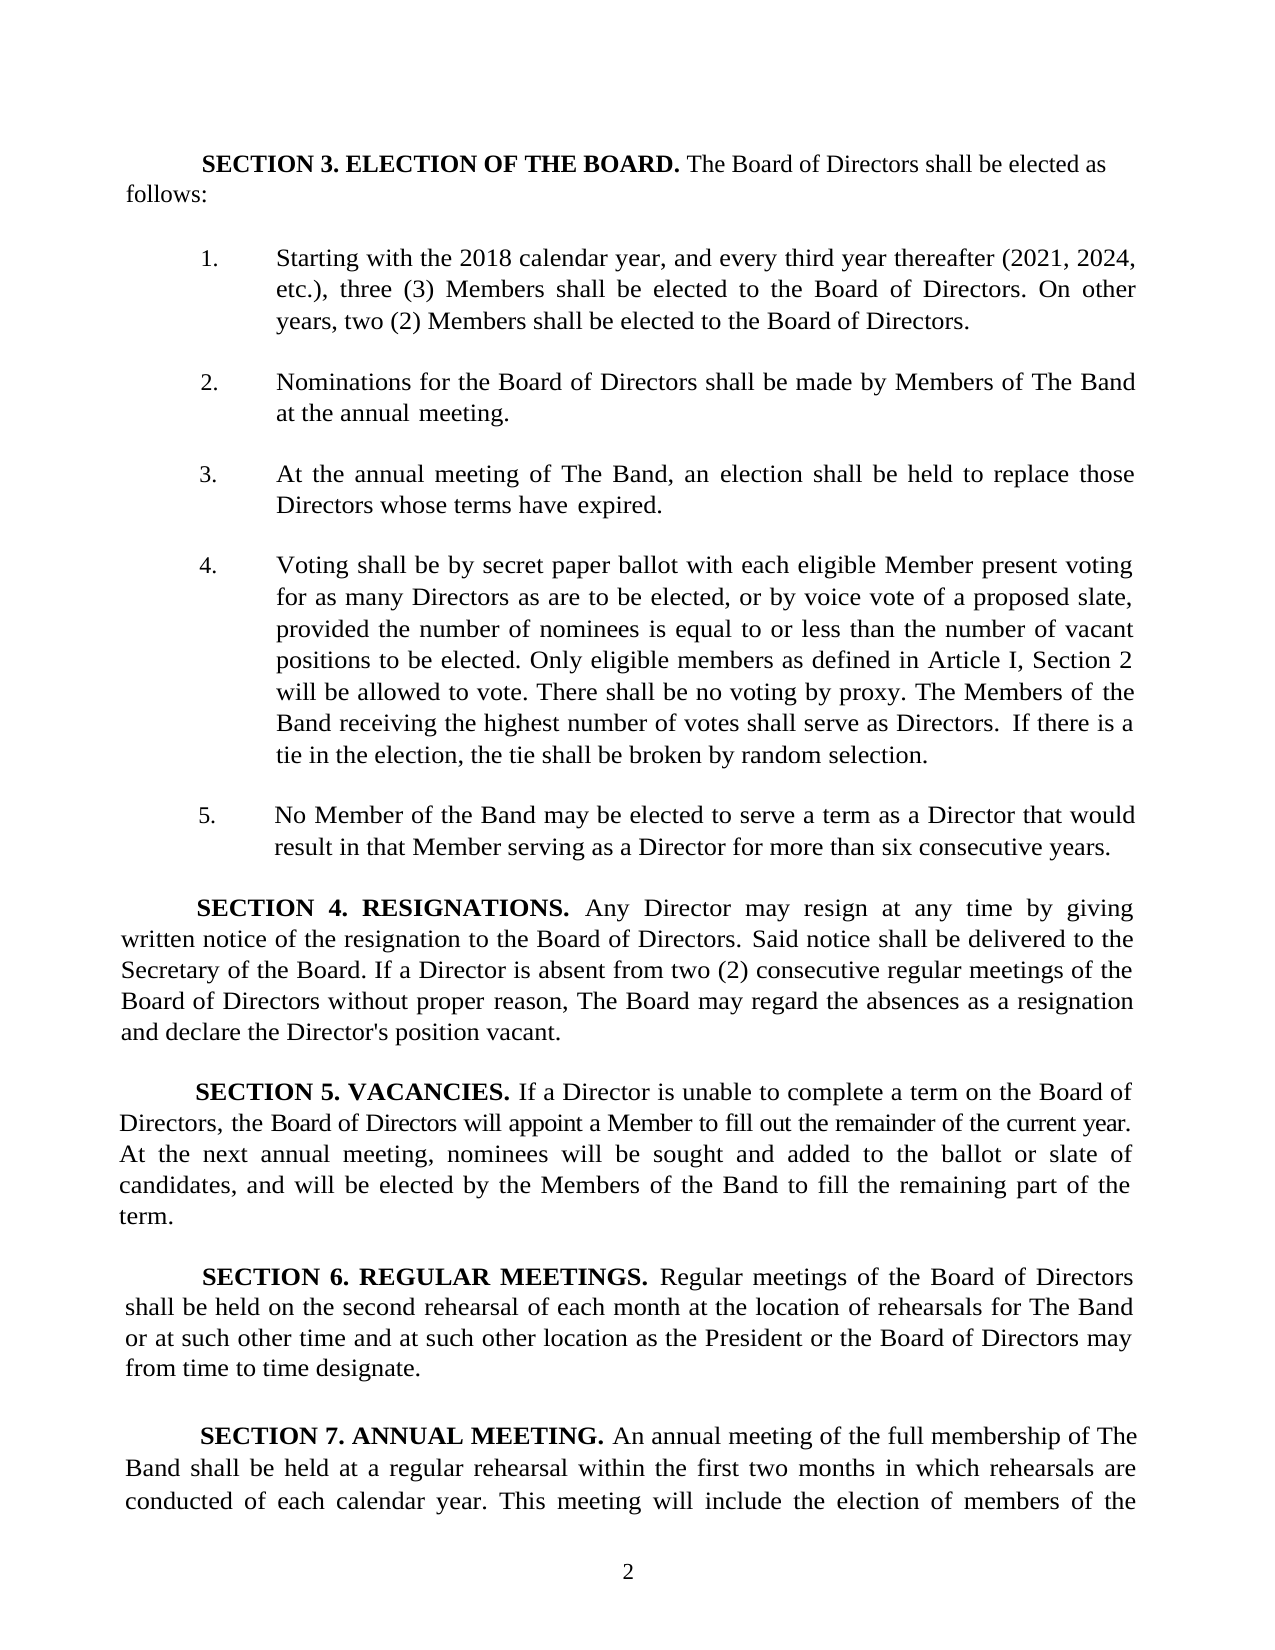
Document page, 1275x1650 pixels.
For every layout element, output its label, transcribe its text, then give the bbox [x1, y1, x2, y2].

text SECTION 3. ELECTION OF THE BOARD. The Board of Directors shall be elected as follows: [126, 148, 1150, 208]
list At the annual meeting of The Band, an election shall be held to replace those Directors whose terms have expired. [199, 459, 1134, 519]
text SECTION 4. RESIGNATIONS. Any Director may resign at any time by giving written notice of the resignation to the Board of Directors. Said notice shall be delivered to the Secretary of the Board. If a Director is absent from two (2) consecutive regular meetings of the Board of Directors without proper reason, The Board may regard the absences as a resignation and declare the Director's position vacant. [121, 893, 1134, 1046]
list Voting shall be by secret paper ballot with each eligible Member present voting for as many Directors as are to be elected, or by voice vote of a proposed slate, provided the number of nominees is equal to or less than the number of vacant positions to be elected. Only eligible members as defined in Article I, Section 2 will be allowed to vote. There shall be no voting by proxy. The Members of the Band receiving the highest number of votes shall serve as Directors. If there is a tie in the election, the tie shall be broken by random selection. [199, 551, 1134, 769]
list Nominations for the Board of Directors shall be made by Members of The Band at the annual meeting. [200, 367, 1137, 427]
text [125, 1421, 1139, 1514]
text SECTION 6. REGULAR MEETINGS. Regular meetings of the Board of Directors shall be held on the second rehearsal of each month at the location of rehearsals for The Band or at such other time and at such other location as the President or the Board of Directors may from time to time designate. [125, 1262, 1133, 1382]
list No Member of the Band may be elected to serve a term as a Director that would result in that Member serving as a Director for more than six consecutive years. [198, 800, 1135, 861]
text SECTION 5. VACANCIES. If a Director is unable to complete a term on the Board of Directors, the Board of Directors will appoint a Member to fill out the remainder of the current year. At the next annual meeting, nominees will be sought and added to the ballot or slate of candidates, and will be elected by the Members of the Band to fill the remaining part of the term. [119, 1077, 1134, 1230]
list Starting with the 2018 calendar year, and every third year thereafter (2021, 2024, etc.), three (3) Members shall be elected to the Board of Directors. On other years, two (2) Members shall be elected to the Board of Directors. [200, 243, 1137, 334]
